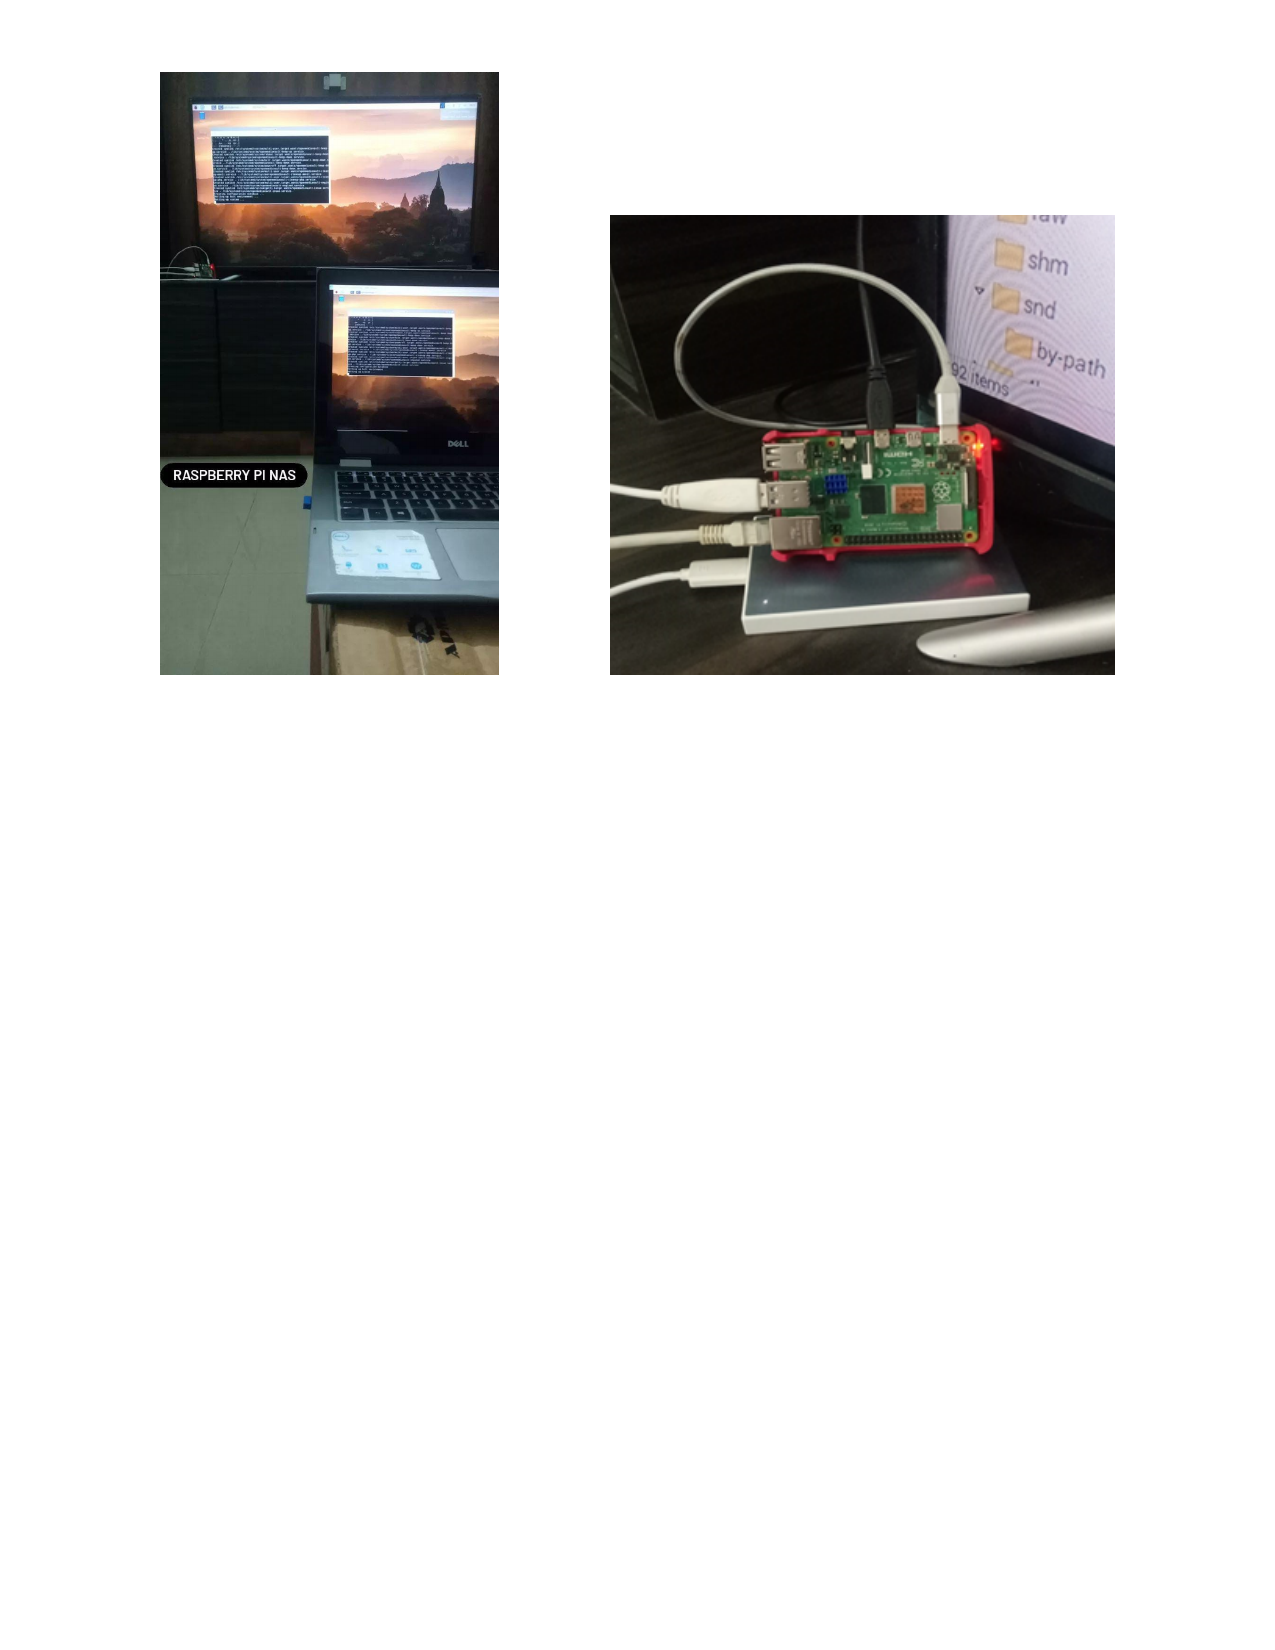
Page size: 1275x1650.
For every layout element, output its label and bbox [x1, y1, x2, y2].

picture [610, 215, 1115, 675]
picture [160, 72, 499, 675]
